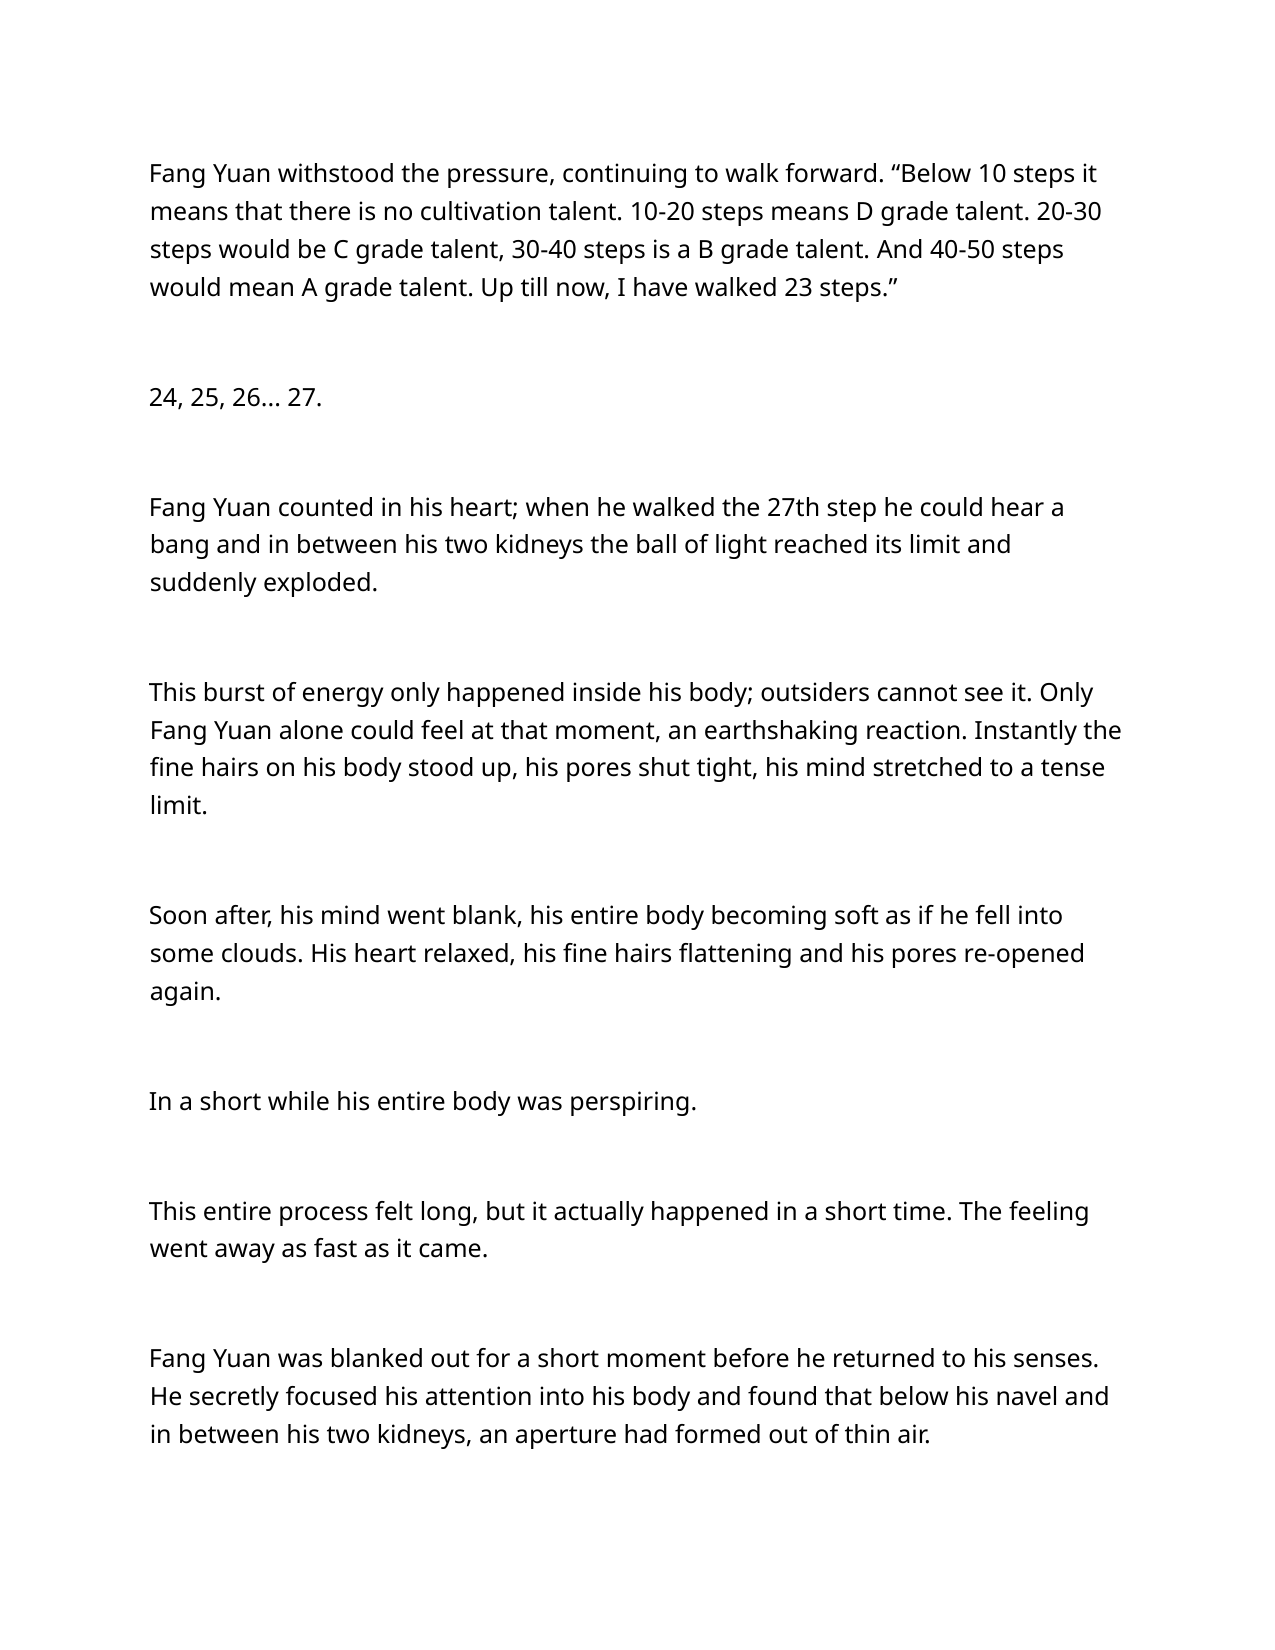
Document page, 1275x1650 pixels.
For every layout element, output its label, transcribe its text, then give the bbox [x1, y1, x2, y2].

text Fang Yuan withstood the pressure, continuing to walk forward. “Below 10 steps it means that there is no cultivation talent. 10-20 steps means D grade talent. 20-30 steps would be C grade talent, 30-40 steps is a B grade talent. And 40-50 steps would mean A grade talent. Up till now, I have walked 23 steps.” [148, 156, 1124, 303]
text Soon after, his mind went blank, his entire body becoming soft as if he fell into some clouds. His heart relaxed, his fine hairs flattening and his pores re-opened again. [148, 898, 1124, 1007]
text Fang Yuan counted in his heart; when he walked the 27th step he could hear a bang and in between his two kidneys the ball of light reached its limit and suddenly exploded. [148, 489, 1124, 599]
text Fang Yuan was blanked out for a short moment before he returned to his senses. He secretly focused his attention into his body and found that below his navel and in between his two kidneys, an aperture had formed out of thin air. [148, 1341, 1124, 1450]
text 24, 25, 26... 27. [148, 379, 1124, 413]
text This burst of energy only happened inside his body; outsiders cannot see it. Only Fang Yuan alone could feel at that moment, an earthshaking reaction. Instantly the fine hairs on his body stood up, his pores shut tight, his mind stretched to a tense limit. [148, 675, 1124, 822]
text This entire process felt long, but it actually happened in a short time. The feeling went away as fast as it came. [148, 1193, 1124, 1265]
text In a short while his entire body was perspiring. [148, 1083, 1124, 1117]
